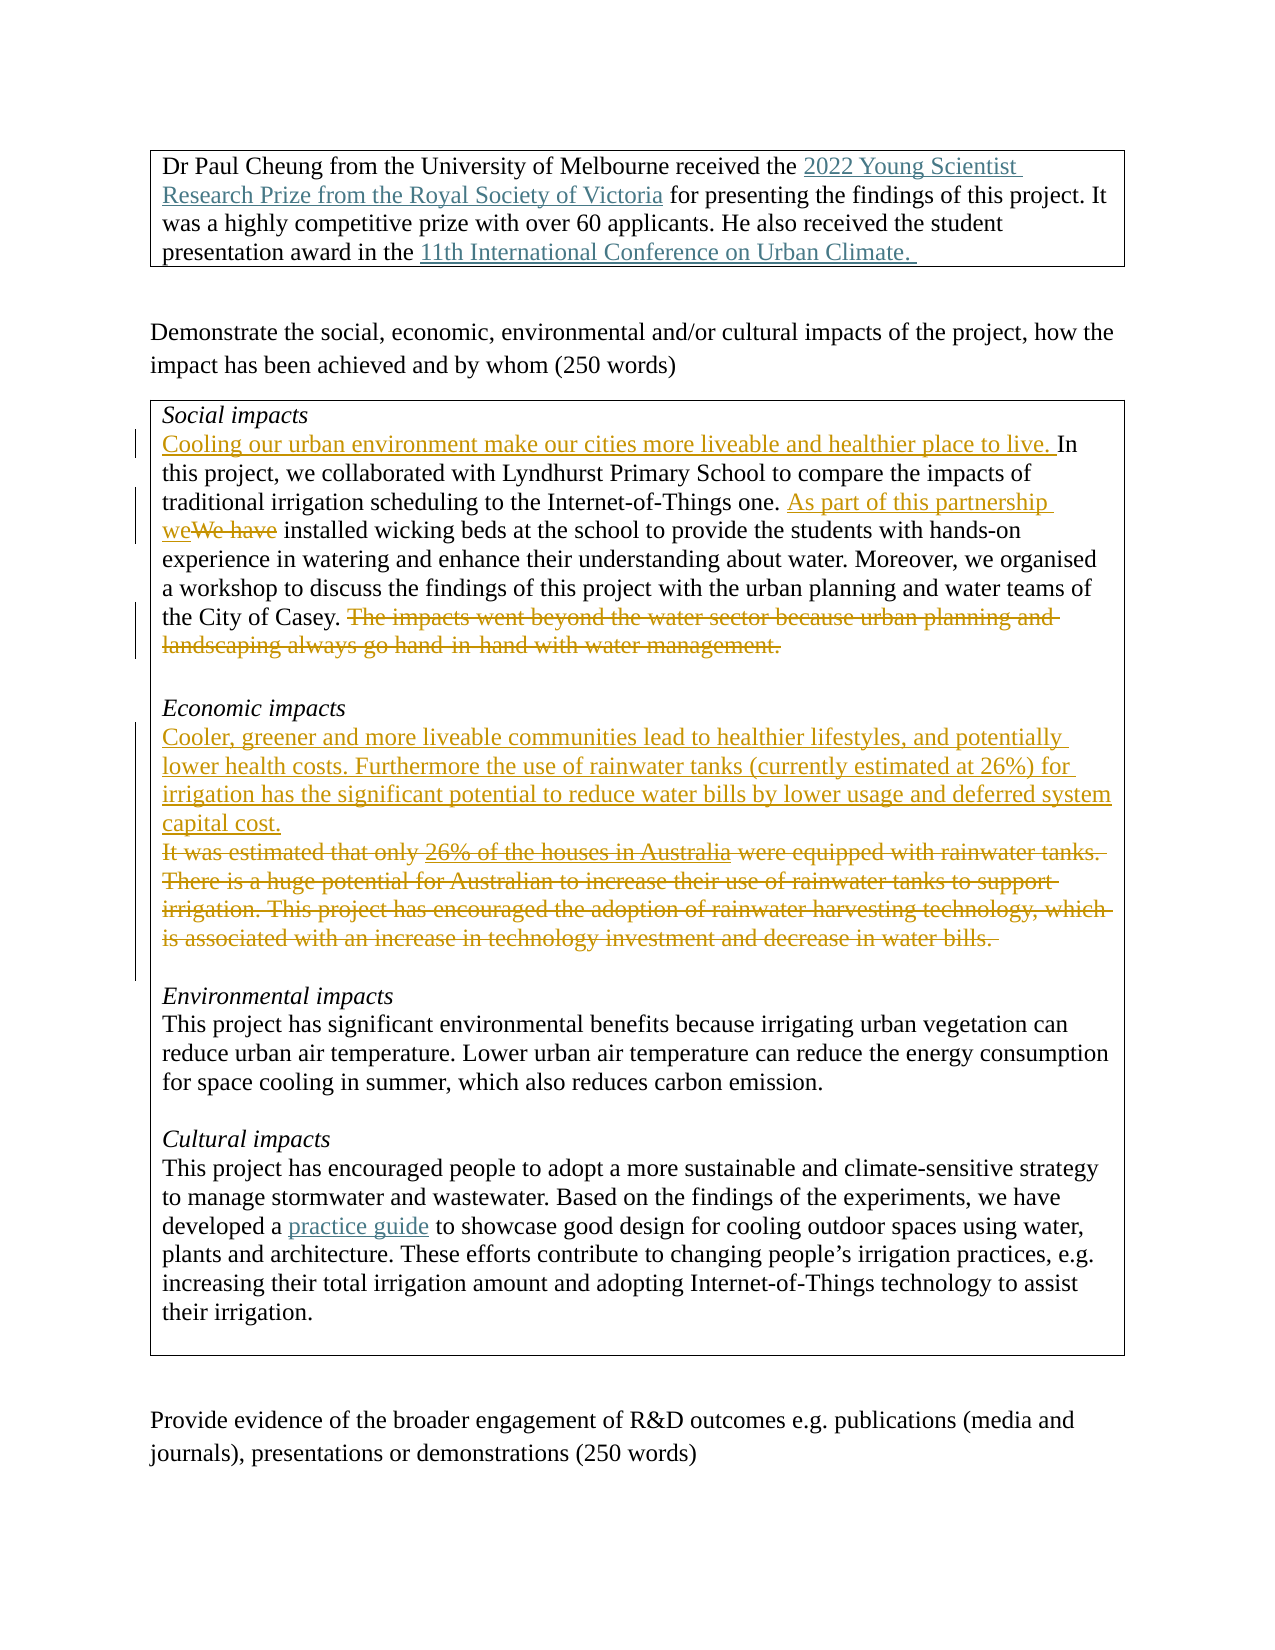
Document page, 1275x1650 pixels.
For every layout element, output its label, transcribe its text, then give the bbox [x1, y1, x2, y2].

text Demonstrate the social, economic, environmental and/or cultural impacts of the project, how the impact has been achieved and by whom (250 words) [150, 317, 1125, 378]
text Provide evidence of the broader engagement of R&D outcomes e.g. publications (media and journals), presentations or demonstrations (250 words) [150, 1405, 1125, 1467]
table_header Social impacts In this project, we collaborated with Lyndhurst Primary School to compare the impacts of traditional irrigation scheduling to the Internet-of-Things one. installed wicking beds at the school to provide the students with hands-on experience in watering and enhance their understanding about water. Moreover, we organised a workshop to discuss the findings of this project with the urban planning and water teams of the City of Casey. Economic impacts Environmental impacts This project has significant environmental benefits because irrigating urban vegetation can reduce urban air temperature. Lower urban air temperature can reduce the energy consumption for space cooling in summer, which also reduces carbon emission. Cultural impacts This project has encouraged people to adopt a more sustainable and climate-sensitive strategy to manage stormwater and wastewater. Based on the findings of the experiments, we have developed a practice guide to showcase good design for cooling outdoor spaces using water, plants and architecture. These efforts contribute to changing people’s irrigation practices, e.g. increasing their total irrigation amount and adopting Internet-of-Things technology to assist their irrigation. [151, 401, 1124, 1354]
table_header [151, 151, 1124, 266]
